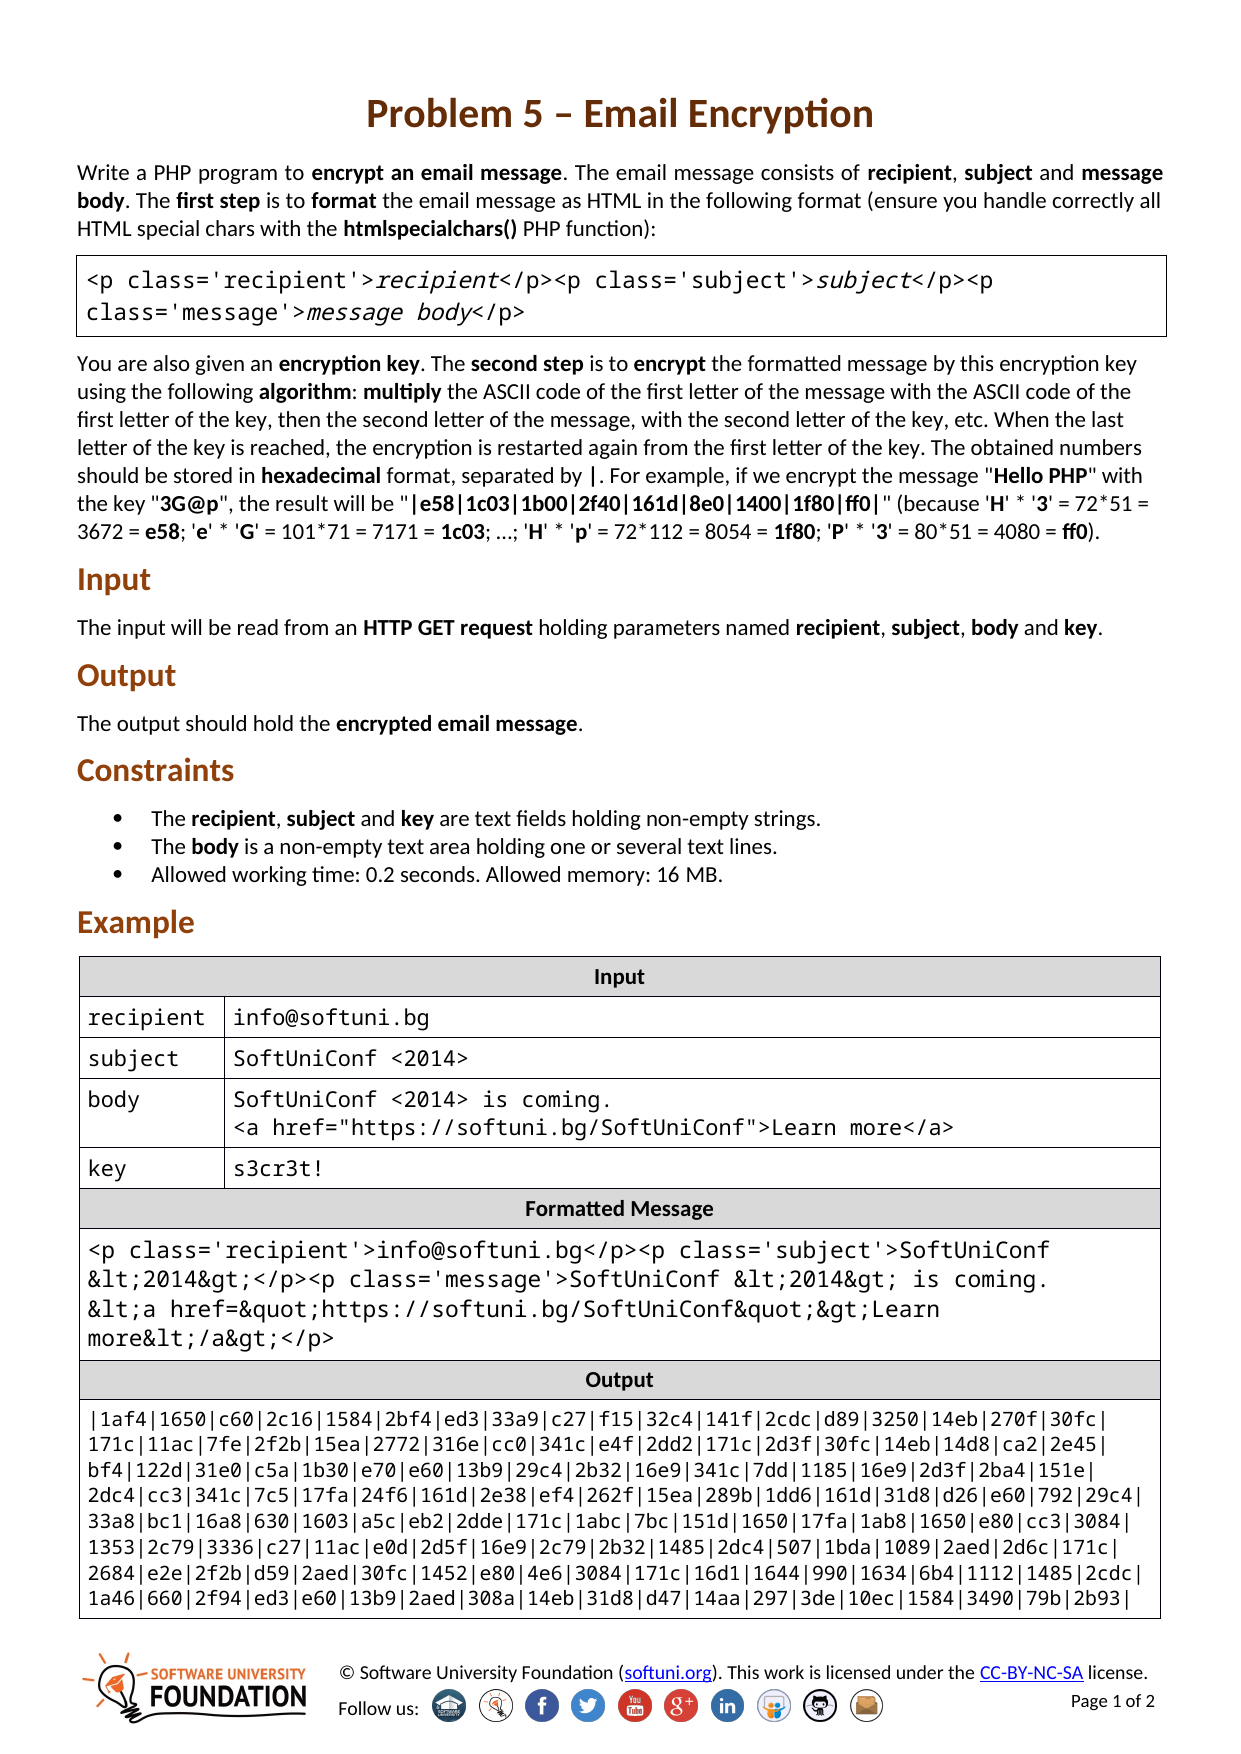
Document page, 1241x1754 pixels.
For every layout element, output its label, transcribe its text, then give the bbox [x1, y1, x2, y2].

list Allowed working time: 0.2 seconds. Allowed memory: 16 MB. [114, 860, 1163, 888]
subtitle Example [77, 901, 1163, 942]
table_cell SoftUniConf <2014> [225, 1038, 1160, 1078]
picture [479, 1689, 513, 1722]
table_cell Formatted Message [80, 1189, 1160, 1228]
picture [81, 1651, 306, 1724]
table_cell recipient [80, 997, 224, 1037]
table_cell s3cr3t! [225, 1148, 1160, 1188]
picture [432, 1689, 466, 1722]
list The body is a non-empty text area holding one or several text lines. [114, 832, 1163, 860]
table_cell key [80, 1148, 224, 1188]
picture [618, 1689, 652, 1722]
picture [525, 1689, 559, 1722]
text The input will be read from an HTTP GET request holding parameters named recipient, subject, body and key. [77, 613, 1163, 641]
picture [571, 1689, 605, 1722]
subtitle Input [77, 558, 1163, 599]
list The recipient, subject and key are text fields holding non-empty strings. [114, 804, 1163, 832]
table_header <p class='recipient'>recipient</p><p class='subject'>subject</p><p class='message'>message body</p> [77, 256, 1166, 336]
subtitle Output [77, 654, 1163, 694]
table_cell info@softuni.bg [225, 997, 1160, 1037]
table_cell SoftUniConf <2014> is coming. <a href="https://softuni.bg/SoftUniConf">Learn more</a> [225, 1079, 1160, 1147]
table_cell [80, 1400, 1160, 1618]
table_cell Output [80, 1361, 1160, 1399]
picture [803, 1689, 837, 1722]
table_cell <p class='recipient'>info@softuni.bg</p><p class='subject'>SoftUniConf &lt;2014&gt;</p><p class='message'>SoftUniConf &lt;2014&gt; is coming. &lt;a href=&quot;https://softuni.bg/SoftUniConf&quot;&gt;Learn more&lt;/a&gt;</p> [80, 1229, 1160, 1359]
text You are also given an encryption key. The second step is to encrypt the formatted message by this encryption key using the following algorithm: multiply the ASCII code of the first letter of the message with the ASCII code of the first letter of the key, then the second letter of the message, with the second letter of the key, etc. When the last letter of the key is reached, the encryption is restarted again from the first letter of the key. The obtained numbers should be stored in hexadecimal format, separated by |. For example, if we encrypt the message "Hello PHP" with the key "3G@p", the result will be "|e58|1c03|1b00|2f40|161d|8e0|1400|1f80|ff0|" (because 'H' * '3' = 72*51 = 3672 = e58; 'e' * 'G' = 101*71 = 7171 = 1c03; …; 'H' * 'p' = 72*112 = 8054 = 1f80; 'P' * '3' = 80*51 = 4080 = ff0). [77, 349, 1163, 546]
subtitle Constraints [77, 749, 1163, 790]
picture [757, 1689, 791, 1722]
picture [711, 1689, 744, 1722]
picture [850, 1689, 883, 1722]
table_cell body [80, 1079, 224, 1147]
text Write a PHP program to encrypt an email message. The email message consists of recipient, subject and message body. The first step is to format the email message as HTML in the following format (ensure you handle correctly all HTML special chars with the htmlspecialchars() PHP function): [77, 158, 1163, 242]
subtitle Problem 5 – Email Encryption [77, 87, 1163, 138]
table_header Input [80, 957, 1160, 996]
table_cell subject [80, 1038, 224, 1078]
text The output should hold the encrypted email message. [77, 709, 1163, 737]
picture [664, 1689, 698, 1722]
